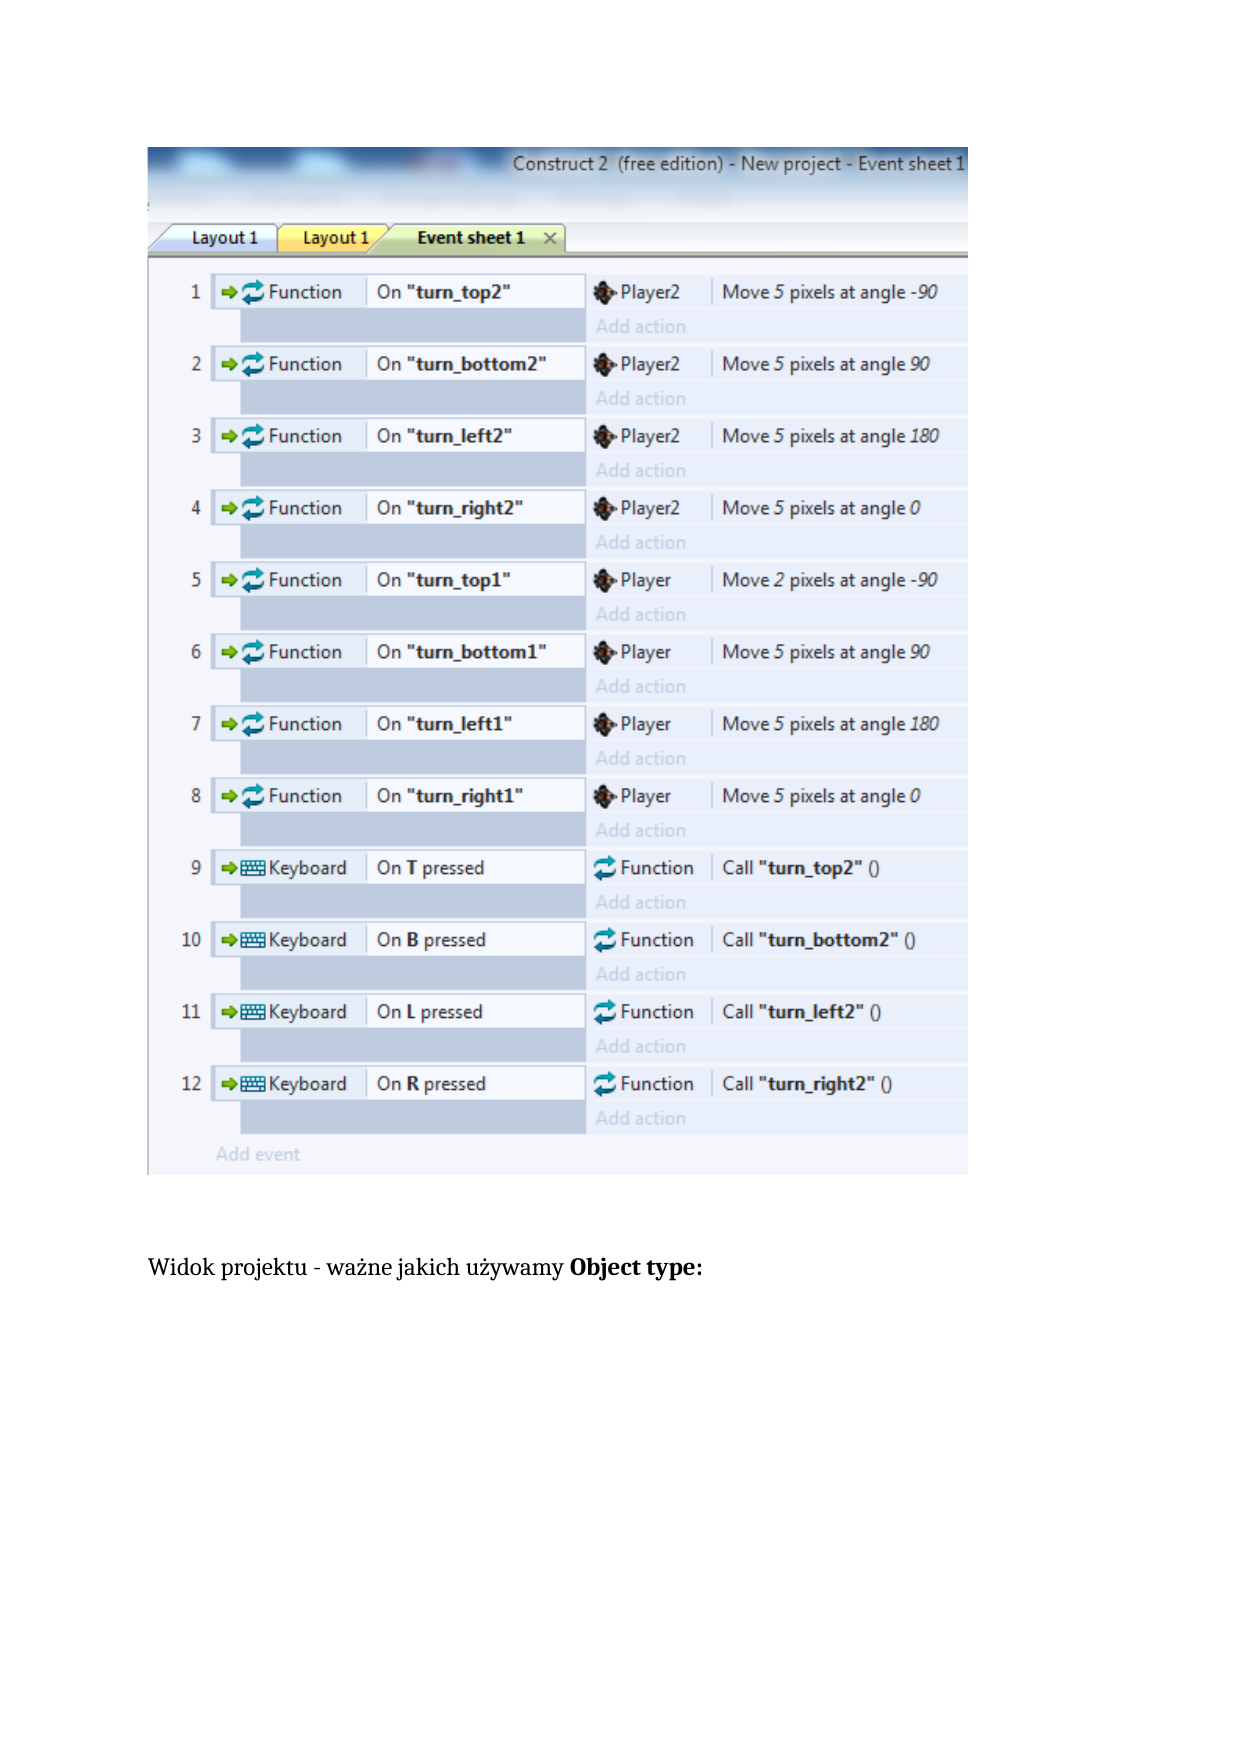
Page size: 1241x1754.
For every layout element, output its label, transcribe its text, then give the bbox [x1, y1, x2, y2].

text Widok projektu - ważne jakich używamy Object type: [148, 1253, 1093, 1282]
picture [147, 147, 968, 1175]
